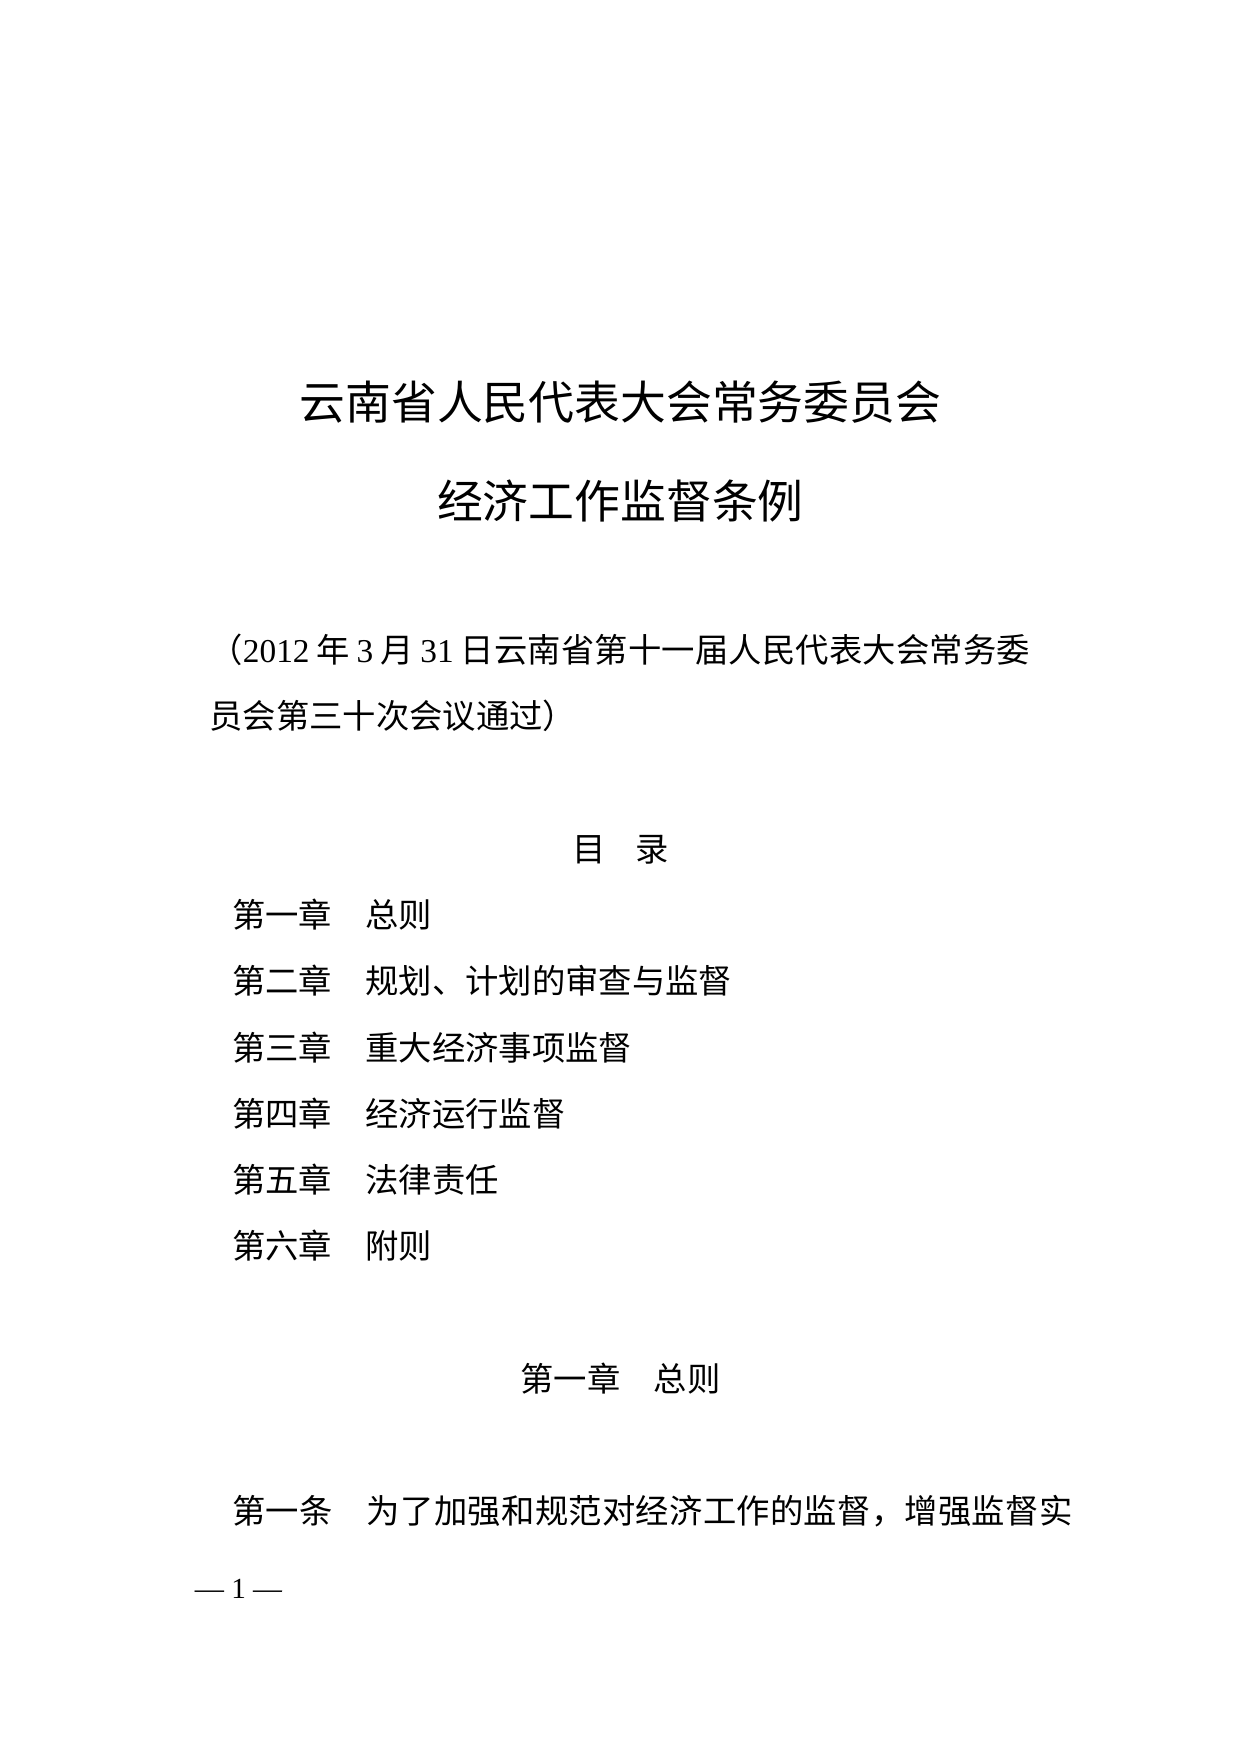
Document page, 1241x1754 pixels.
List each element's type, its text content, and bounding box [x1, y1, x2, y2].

text 第三章 重大经济事项监督 [165, 1012, 1075, 1079]
text 第六章 附则 [165, 1211, 1075, 1277]
text 第一章 总则 [165, 880, 1075, 946]
text 第一章 总则 [165, 1344, 1075, 1410]
text 第五章 法律责任 [165, 1145, 1075, 1211]
text 目 录 [165, 814, 1075, 880]
text 第二章 规划、计划的审查与监督 [165, 946, 1075, 1012]
text （2012年3月31日云南省第十一届人民代表大会常务委员会第三十次会议通过） [209, 615, 1031, 747]
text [165, 1476, 1075, 1542]
text 经济工作监督条例 [165, 449, 1075, 549]
text 第四章 经济运行监督 [165, 1079, 1075, 1145]
text 云南省人民代表大会常务委员会 [165, 350, 1075, 449]
